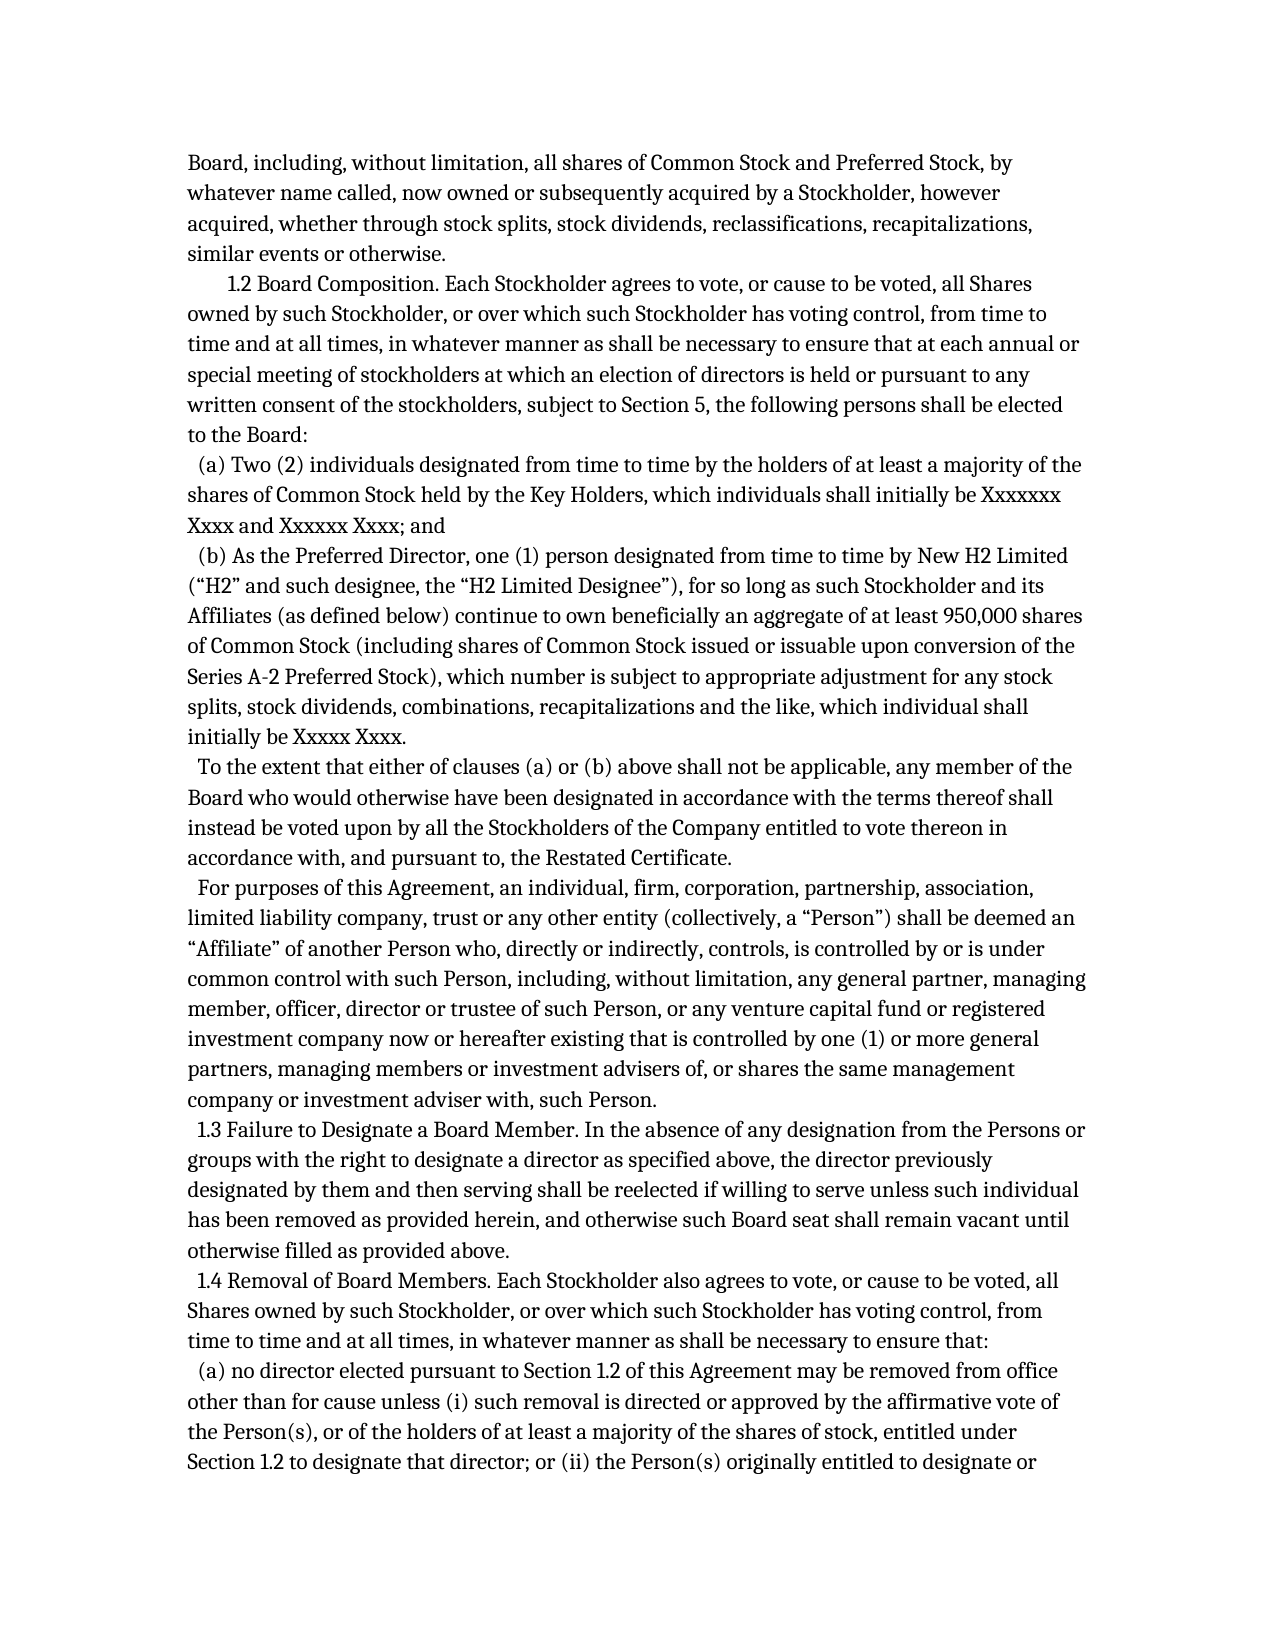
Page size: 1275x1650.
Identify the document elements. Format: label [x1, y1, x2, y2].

text [187, 150, 1087, 1475]
